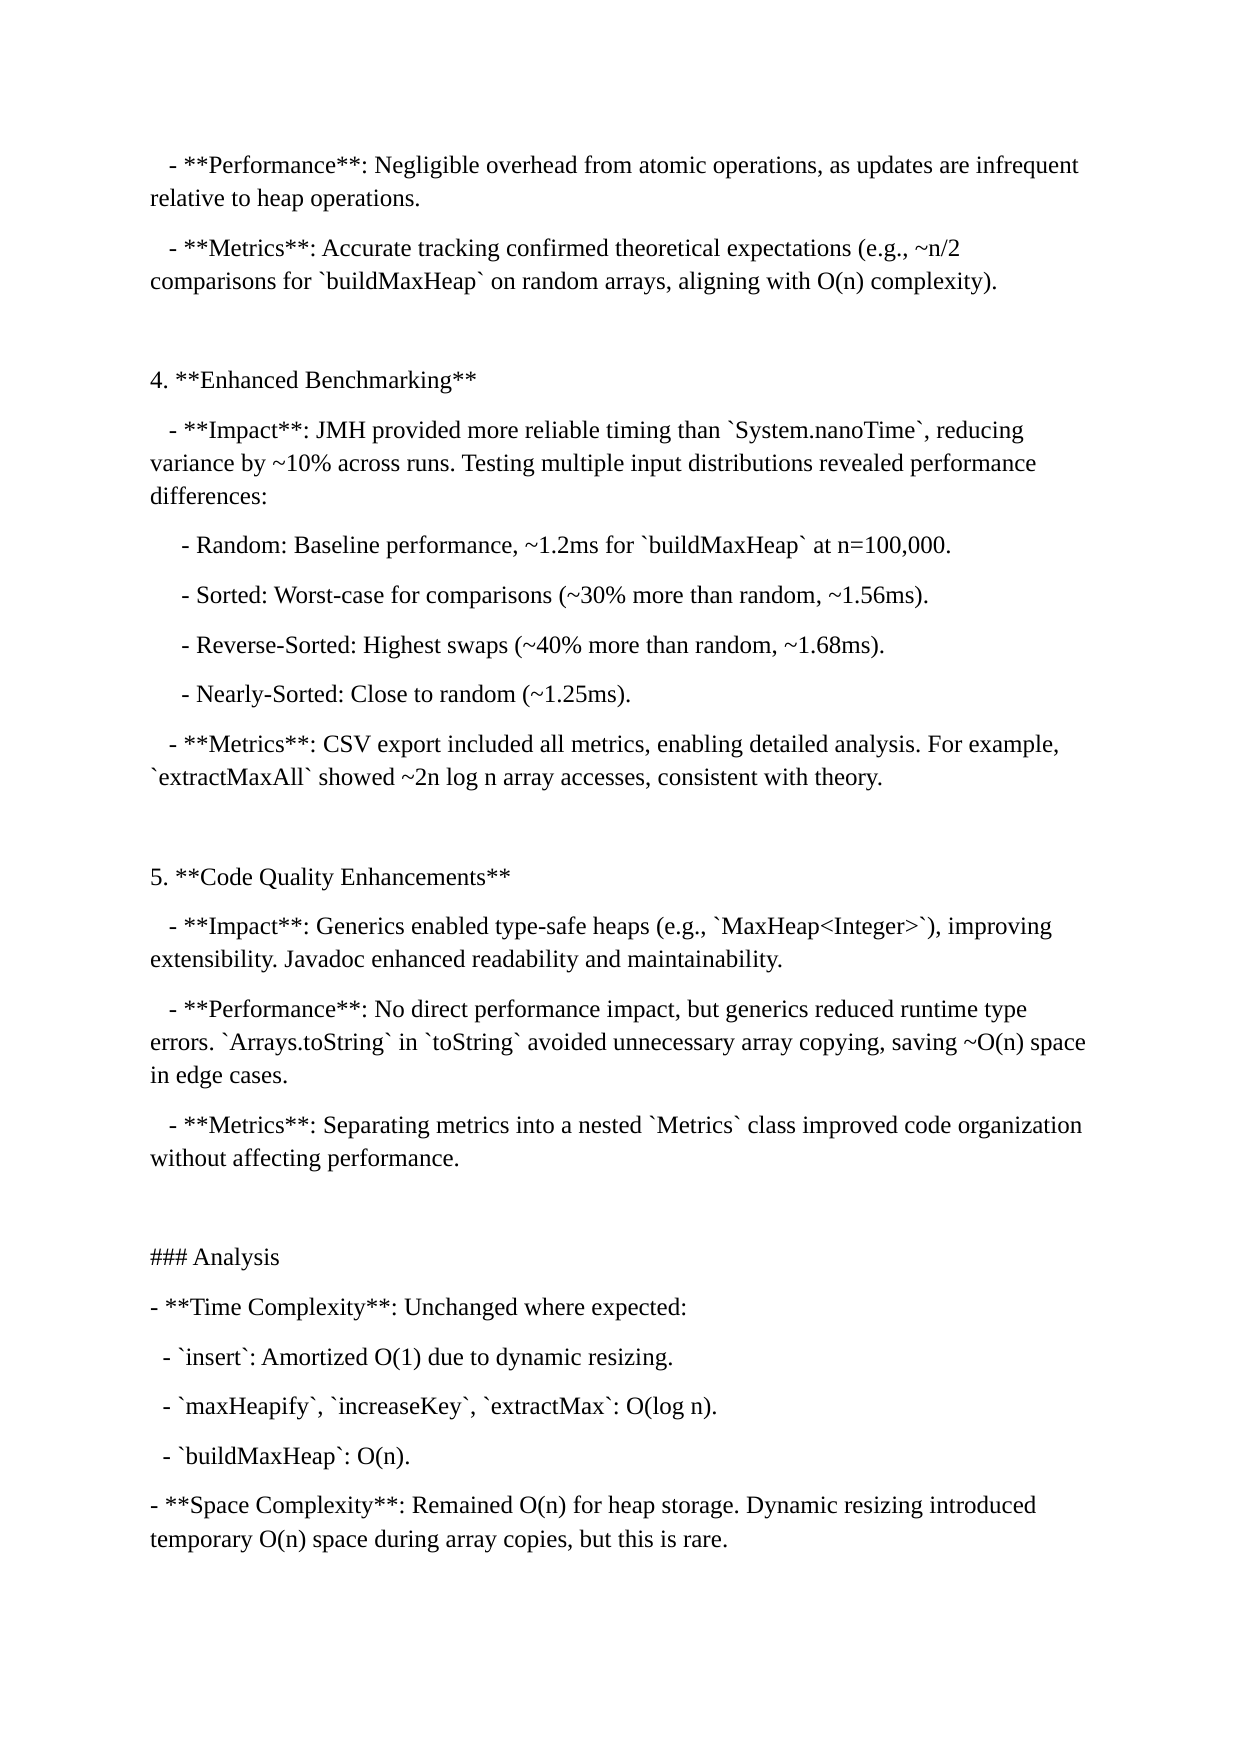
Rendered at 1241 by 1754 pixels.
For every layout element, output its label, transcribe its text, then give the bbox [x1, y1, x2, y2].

text - **Space Complexity**: Remained O(n) for heap storage. Dynamic resizing introduced temporary O(n) space during array copies, but this is rare. [150, 1491, 1090, 1552]
text - Sorted: Worst-case for comparisons (~30% more than random, ~1.56ms). [150, 580, 1090, 609]
text - **Impact**: Generics enabled type-safe heaps (e.g., `MaxHeap<Integer>`), improving extensibility. Javadoc enhanced readability and maintainability. [150, 911, 1090, 973]
text - **Metrics**: Accurate tracking confirmed theoretical expectations (e.g., ~n/2 comparisons for `buildMaxHeap` on random arrays, aligning with O(n) complexity). [150, 233, 1090, 294]
text - **Metrics**: Separating metrics into a nested `Metrics` class improved code organization without affecting performance. [150, 1110, 1090, 1172]
text - `insert`: Amortized O(1) due to dynamic resizing. [150, 1342, 1090, 1370]
text - **Time Complexity**: Unchanged where expected: [150, 1292, 1090, 1321]
text - Random: Baseline performance, ~1.2ms for `buildMaxHeap` at n=100,000. [150, 531, 1090, 559]
text - **Performance**: Negligible overhead from atomic operations, as updates are infrequent relative to heap operations. [150, 150, 1090, 212]
text - **Impact**: JMH provided more reliable timing than `System.nanoTime`, reducing variance by ~10% across runs. Testing multiple input distributions revealed performance differences: [150, 415, 1090, 509]
text 4. **Enhanced Benchmarking** [150, 365, 1090, 394]
text - Reverse-Sorted: Highest swaps (~40% more than random, ~1.68ms). [150, 630, 1090, 659]
text 5. **Code Quality Enhancements** [150, 862, 1090, 890]
text - `maxHeapify`, `increaseKey`, `extractMax`: O(log n). [150, 1391, 1090, 1420]
text - **Metrics**: CSV export included all metrics, enabling detailed analysis. For example, `extractMaxAll` showed ~2n log n array accesses, consistent with theory. [150, 729, 1090, 791]
text ### Analysis [150, 1242, 1090, 1271]
text - `buildMaxHeap`: O(n). [150, 1441, 1090, 1470]
text - **Performance**: No direct performance impact, but generics reduced runtime type errors. `Arrays.toString` in `toString` avoided unnecessary array copying, saving ~O(n) space in edge cases. [150, 994, 1090, 1089]
text - Nearly-Sorted: Close to random (~1.25ms). [150, 679, 1090, 708]
